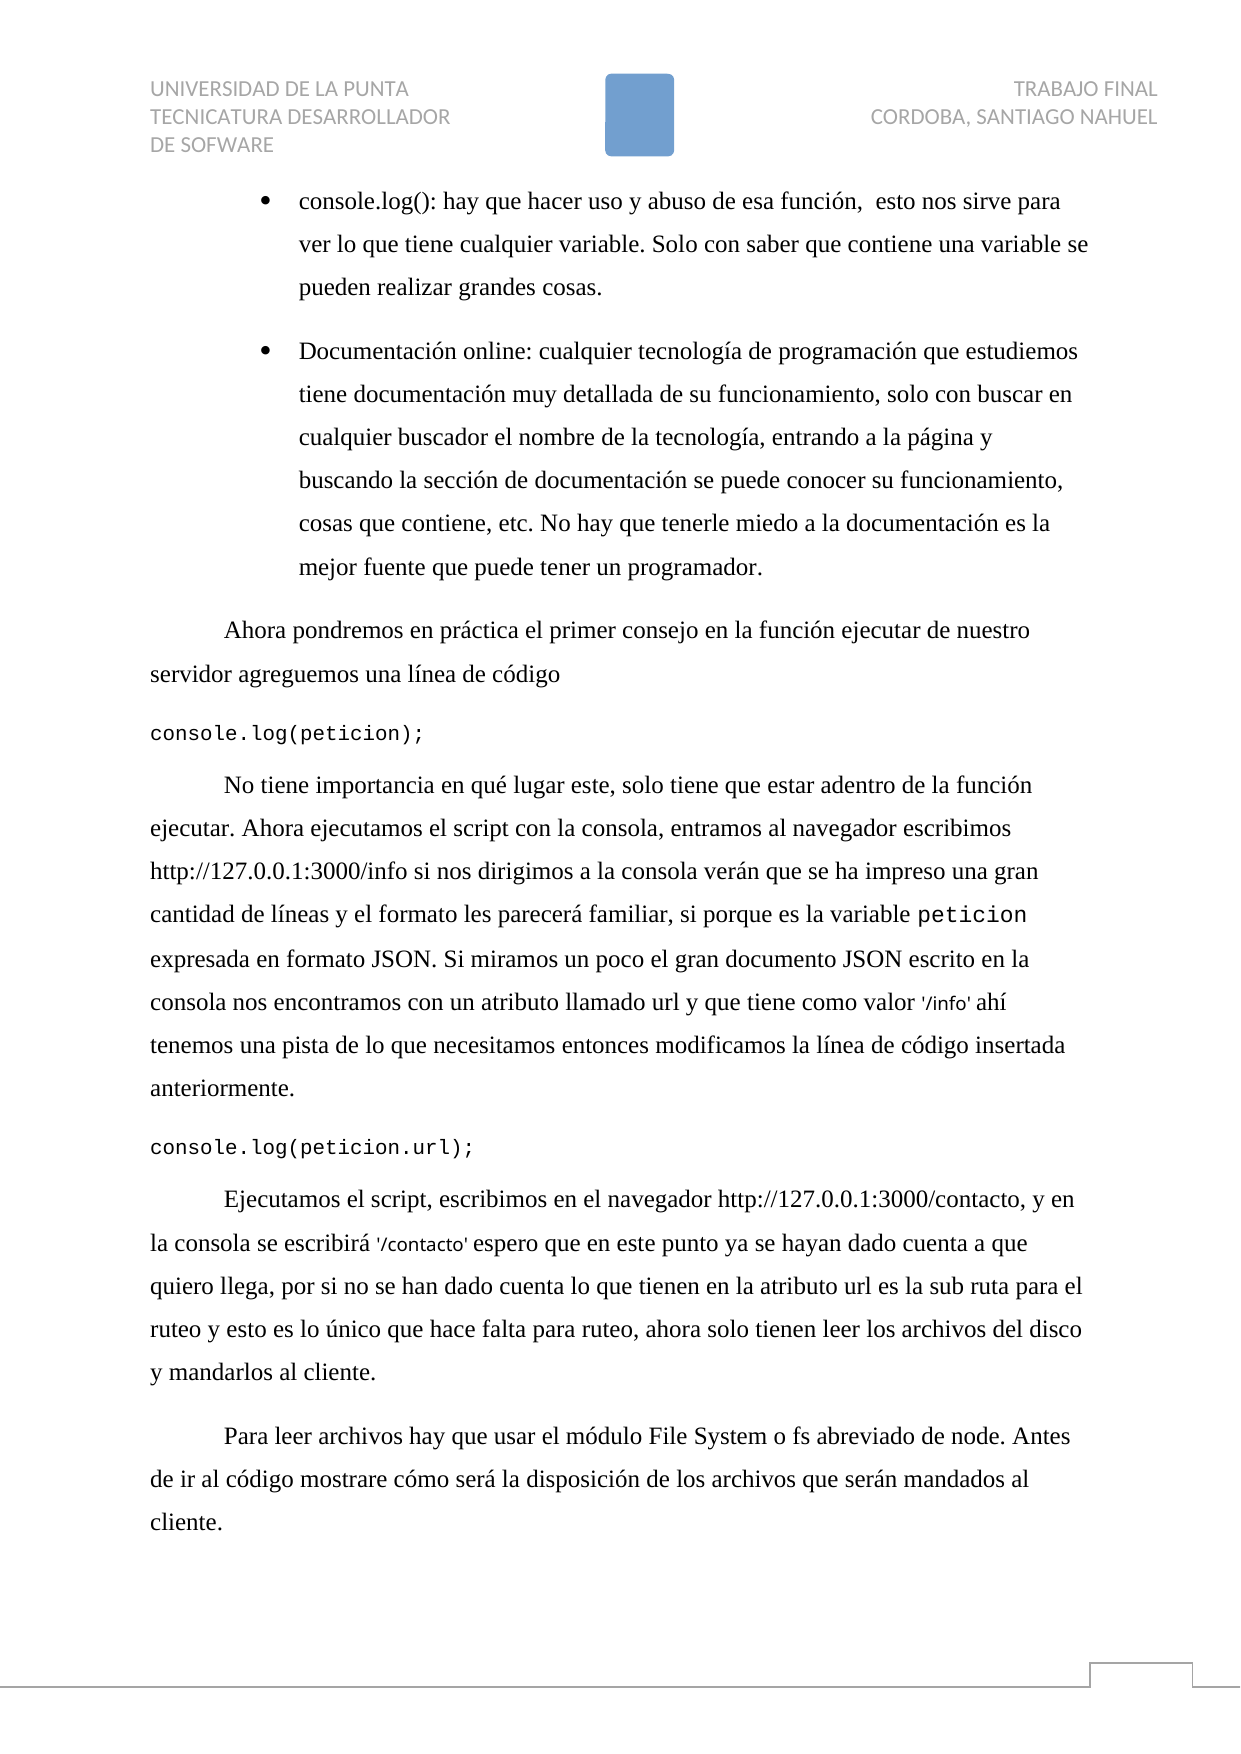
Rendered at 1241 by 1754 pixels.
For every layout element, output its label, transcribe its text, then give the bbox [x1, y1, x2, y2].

list Documentación online: cualquier tecnología de programación que estudiemos tiene documentación muy detallada de su funcionamiento, solo con buscar en cualquier buscador el nombre de la tecnología, entrando a la página y buscando la sección de documentación se puede conocer su funcionamiento, cosas que contiene, etc. No hay que tenerle miedo a la documentación es la mejor fuente que puede tener un programador. [261, 336, 1090, 580]
text Para leer archivos hay que usar el módulo File System o fs abreviado de node. Antes de ir al código mostrare cómo será la disposición de los archivos que serán mandados al cliente. [150, 1421, 1090, 1536]
text Ejecutamos el script, escribimos en el navegador http://127.0.0.1:3000/contacto, y en la consola se escribirá '/contacto' espero que en este punto ya se hayan dado cuenta a que quiero llega, por si no se han dado cuenta lo que tienen en la atributo url es la sub ruta para el ruteo y esto es lo único que hace falta para ruteo, ahora solo tienen leer los archivos del disco y mandarlos al cliente. [150, 1184, 1090, 1386]
text No tiene importancia en qué lugar este, solo tiene que estar adentro de la función ejecutar. Ahora ejecutamos el script con la consola, entramos al navegador escribimos http://127.0.0.1:3000/info si nos dirigimos a la consola verán que se ha impreso una gran cantidad de líneas y el formato les parecerá familiar, si porque es la variable peticion expresada en formato JSON. Si miramos un poco el gran documento JSON escrito en la consola nos encontramos con un atributo llamado url y que tiene como valor '/info' ahí tenemos una pista de lo que necesitamos entonces modificamos la línea de código insertada anteriormente. [150, 770, 1090, 1102]
list console.log(): hay que hacer uso y abuso de esa función, esto nos sirve para ver lo que tiene cualquier variable. Solo con saber que contiene una variable se pueden realizar grandes cosas. [261, 186, 1090, 301]
text Ahora pondremos en práctica el primer consejo en la función ejecutar de nuestro servidor agreguemos una línea de código [150, 616, 1090, 687]
text console.log(peticion.url); [150, 1137, 1090, 1161]
text console.log(peticion); [150, 723, 1090, 746]
